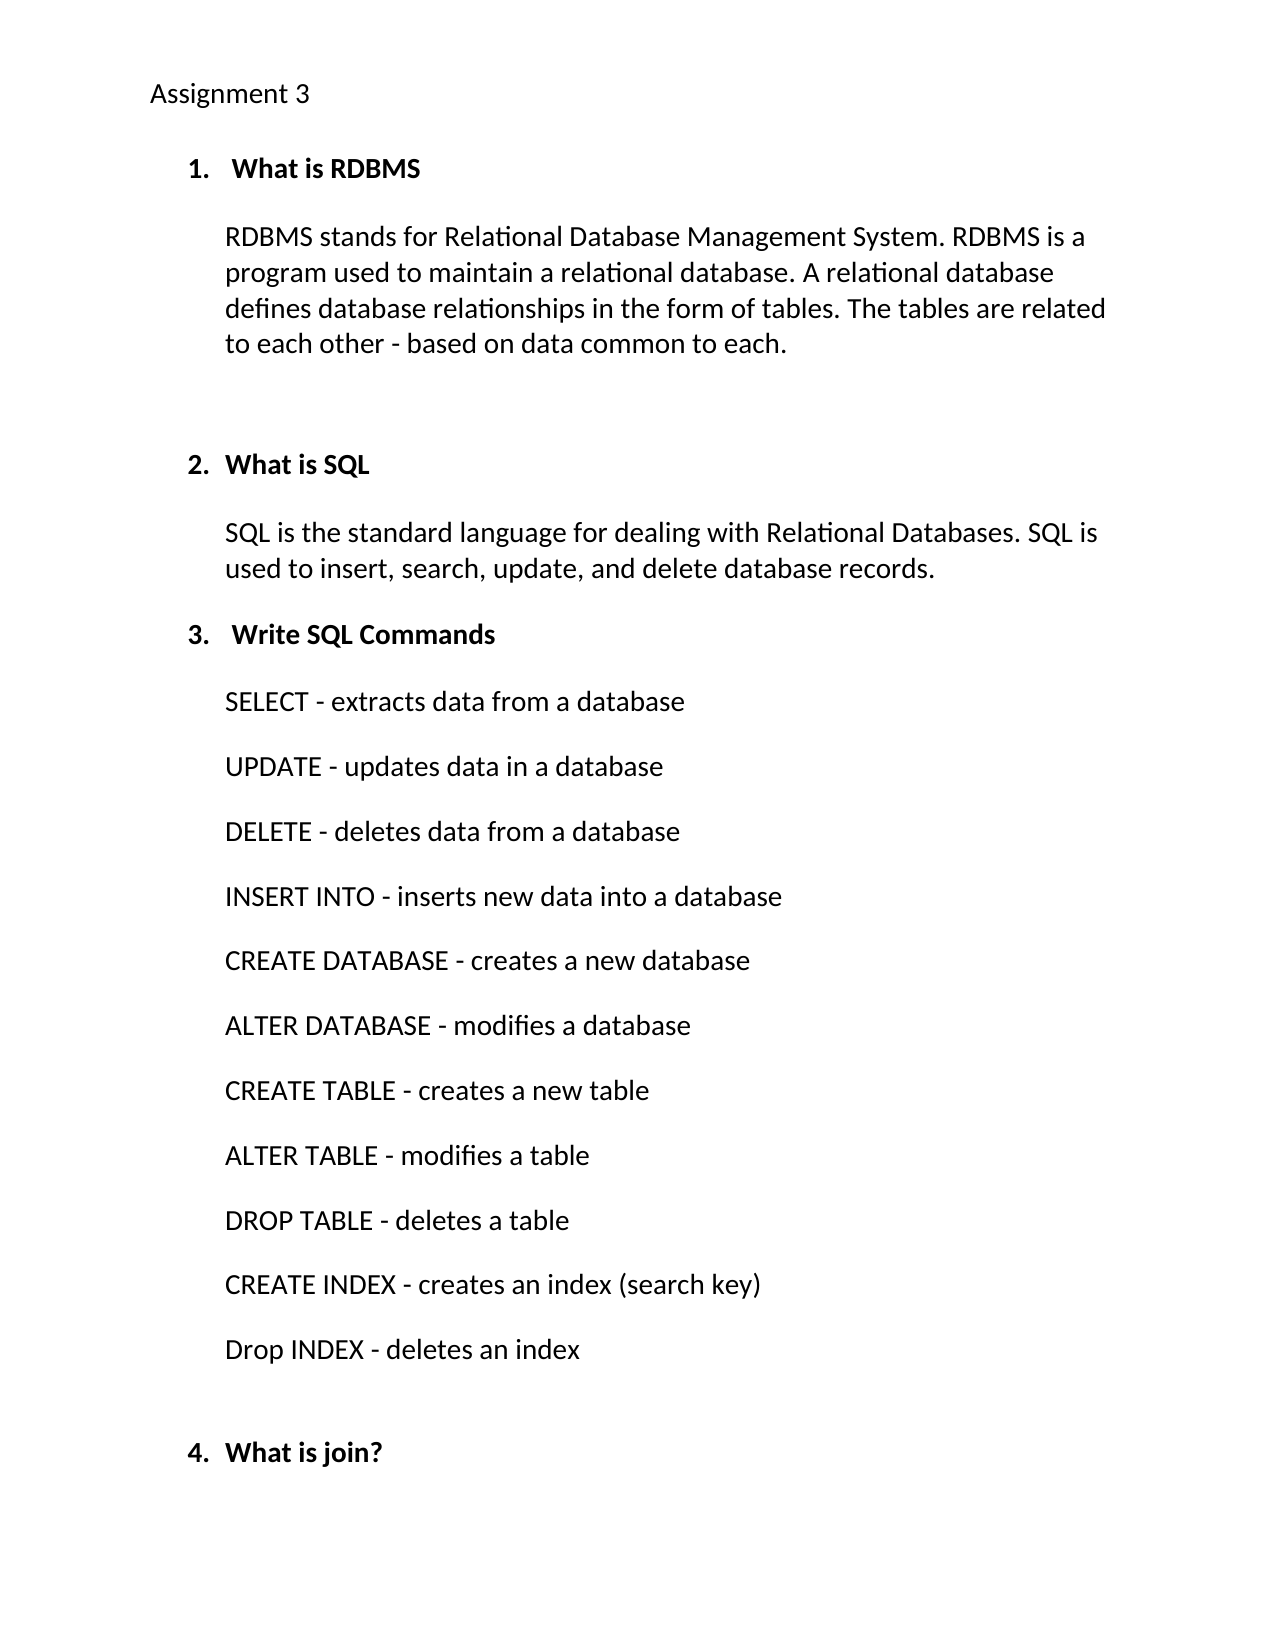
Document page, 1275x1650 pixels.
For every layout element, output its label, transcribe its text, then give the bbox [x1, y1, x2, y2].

text INSERT INTO - inserts new data into a database [225, 878, 1125, 913]
text CREATE DATABASE - creates a new database [225, 942, 1125, 978]
text ALTER TABLE - modifies a table [225, 1137, 1125, 1172]
text CREATE INDEX - creates an index (search key) [225, 1266, 1125, 1302]
text Drop INDEX - deletes an index [225, 1331, 1125, 1367]
list What is SQL [187, 446, 1125, 482]
text CREATE TABLE - creates a new table [225, 1072, 1125, 1108]
list What is join? [187, 1434, 1125, 1470]
list What is RDBMS [187, 150, 1125, 186]
text SELECT - extracts data from a database [225, 683, 1125, 719]
list Write SQL Commands [187, 616, 1125, 651]
text DELETE - deletes data from a database [225, 813, 1125, 848]
text SQL is the standard language for dealing with Relational Databases. SQL is used to insert, search, update, and delete database records. [225, 514, 1125, 586]
text ALTER DATABASE - modifies a database [225, 1007, 1125, 1043]
text UPDATE - updates data in a database [225, 748, 1125, 784]
text DROP TABLE - deletes a table [225, 1202, 1125, 1237]
text RDBMS stands for Relational Database Management System. RDBMS is a program used to maintain a relational database. A relational database defines database relationships in the form of tables. The tables are related to each other - based on data common to each. [225, 218, 1125, 361]
